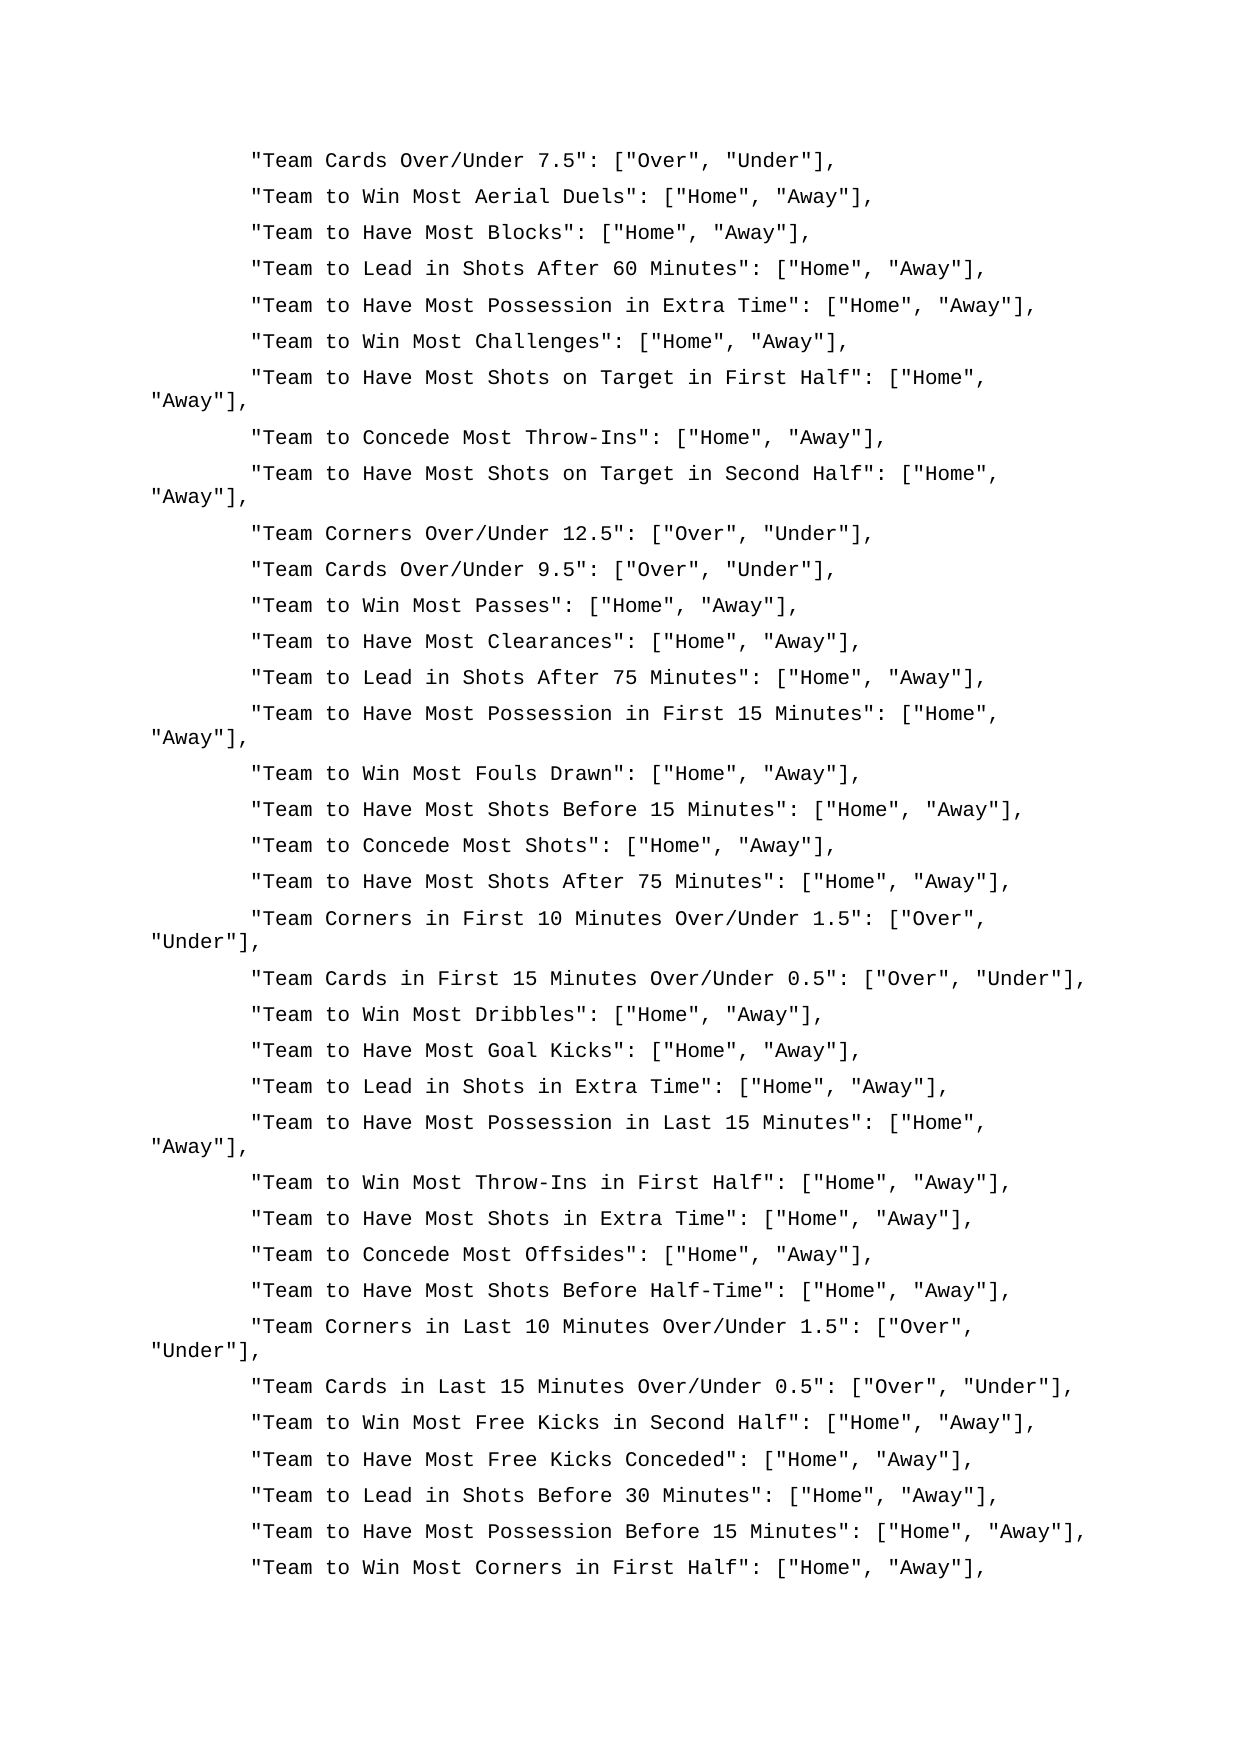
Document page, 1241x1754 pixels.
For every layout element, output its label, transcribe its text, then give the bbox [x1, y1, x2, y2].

text "Team to Win Most Throw-Ins in First Half": ["Home", "Away"], [150, 1172, 1090, 1196]
text "Team to Have Most Shots Before 15 Minutes": ["Home", "Away"], [150, 799, 1090, 823]
text "Team to Lead in Shots in Extra Time": ["Home", "Away"], [150, 1076, 1090, 1099]
text "Team Corners Over/Under 12.5": ["Over", "Under"], [150, 523, 1090, 546]
text "Team to Lead in Shots Before 30 Minutes": ["Home", "Away"], [150, 1485, 1090, 1508]
text "Team to Have Most Possession in Last 15 Minutes": ["Home", "Away"], [150, 1112, 1090, 1159]
text "Team to Win Most Passes": ["Home", "Away"], [150, 595, 1090, 618]
text "Team Cards in First 15 Minutes Over/Under 0.5": ["Over", "Under"], [150, 967, 1090, 991]
text "Team to Have Most Possession in First 15 Minutes": ["Home", "Away"], [150, 703, 1090, 751]
text "Team to Win Most Dribbles": ["Home", "Away"], [150, 1004, 1090, 1027]
text "Team to Concede Most Offsides": ["Home", "Away"], [150, 1244, 1090, 1268]
text "Team to Win Most Free Kicks in Second Half": ["Home", "Away"], [150, 1412, 1090, 1436]
text "Team to Have Most Shots After 75 Minutes": ["Home", "Away"], [150, 872, 1090, 895]
text "Team to Win Most Corners in First Half": ["Home", "Away"], [150, 1557, 1090, 1581]
text "Team to Have Most Free Kicks Conceded": ["Home", "Away"], [150, 1448, 1090, 1472]
text "Team to Lead in Shots After 75 Minutes": ["Home", "Away"], [150, 667, 1090, 691]
text "Team to Have Most Shots on Target in First Half": ["Home", "Away"], [150, 367, 1090, 414]
text "Team to Win Most Aerial Duels": ["Home", "Away"], [150, 186, 1090, 210]
text "Team Cards Over/Under 9.5": ["Over", "Under"], [150, 559, 1090, 582]
text "Team Corners in First 10 Minutes Over/Under 1.5": ["Over", "Under"], [150, 908, 1090, 955]
text "Team to Have Most Possession in Extra Time": ["Home", "Away"], [150, 294, 1090, 318]
text "Team Cards in Last 15 Minutes Over/Under 0.5": ["Over", "Under"], [150, 1376, 1090, 1400]
text "Team to Have Most Possession Before 15 Minutes": ["Home", "Away"], [150, 1521, 1090, 1544]
text "Team to Have Most Blocks": ["Home", "Away"], [150, 222, 1090, 246]
text "Team to Have Most Goal Kicks": ["Home", "Away"], [150, 1040, 1090, 1063]
text "Team to Have Most Shots on Target in Second Half": ["Home", "Away"], [150, 463, 1090, 510]
text "Team to Have Most Clearances": ["Home", "Away"], [150, 631, 1090, 655]
text "Team Cards Over/Under 7.5": ["Over", "Under"], [150, 150, 1090, 174]
text "Team to Concede Most Shots": ["Home", "Away"], [150, 835, 1090, 859]
text "Team to Concede Most Throw-Ins": ["Home", "Away"], [150, 427, 1090, 450]
text "Team to Have Most Shots in Extra Time": ["Home", "Away"], [150, 1208, 1090, 1232]
text "Team Corners in Last 10 Minutes Over/Under 1.5": ["Over", "Under"], [150, 1316, 1090, 1364]
text "Team to Have Most Shots Before Half-Time": ["Home", "Away"], [150, 1280, 1090, 1304]
text "Team to Lead in Shots After 60 Minutes": ["Home", "Away"], [150, 258, 1090, 282]
text "Team to Win Most Fouls Drawn": ["Home", "Away"], [150, 763, 1090, 787]
text "Team to Win Most Challenges": ["Home", "Away"], [150, 331, 1090, 354]
